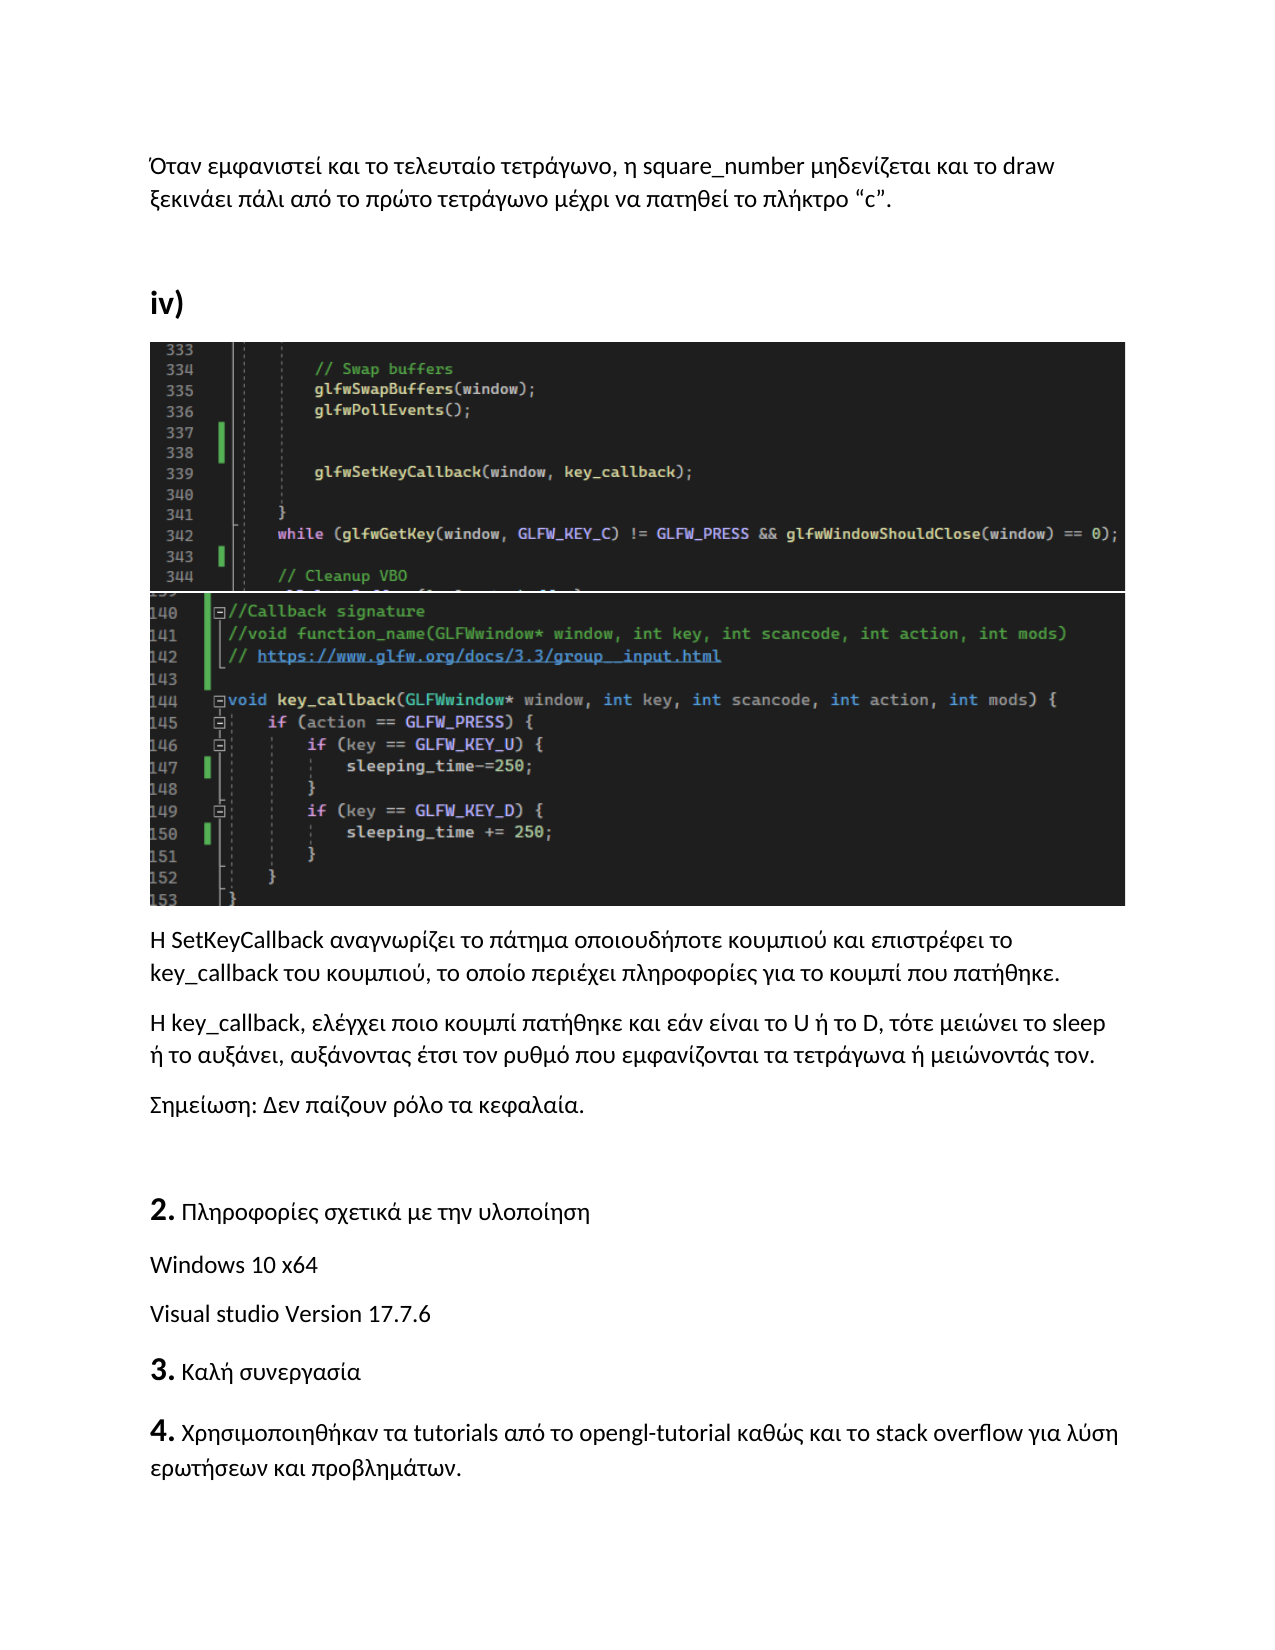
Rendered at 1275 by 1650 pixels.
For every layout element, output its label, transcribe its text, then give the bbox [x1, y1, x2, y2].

text 3. Καλή συνεργασία [150, 1348, 1125, 1389]
picture [150, 593, 1125, 906]
text Η key_callback, ελέγχει ποιο κουμπί πατήθηκε και εάν είναι το U ή το D, τότε μειώνει το sleep ή το αυξάνει, αυξάνοντας έτσι τον ρυθμό που εμφανίζονται τα τετράγωνα ή μειώνοντάς τον. [150, 1007, 1125, 1070]
text Windows 10 x64 [150, 1249, 1125, 1279]
text Όταν εμφανιστεί και το τελευταίο τετράγωνο, η square_number μηδενίζεται και το draw ξεκινάει πάλι από το πρώτο τετράγωνο μέχρι να πατηθεί το πλήκτρο “c”. [150, 150, 1125, 213]
text Visual studio Version 17.7.6 [150, 1299, 1125, 1329]
text Σημείωση: Δεν παίζουν ρόλο τα κεφαλαία. [150, 1089, 1125, 1120]
text iv) [150, 282, 1125, 323]
text 2. Πληροφορίες σχετικά με την υλοποίηση [150, 1188, 1125, 1229]
text Η SetKeyCallback αναγνωρίζει το πάτημα οποιουδήποτε κουμπιού και επιστρέφει το key_callback του κουμπιού, το οποίο περιέχει πληροφορίες για το κουμπί που πατήθηκε. [150, 924, 1125, 988]
picture [150, 342, 1125, 591]
